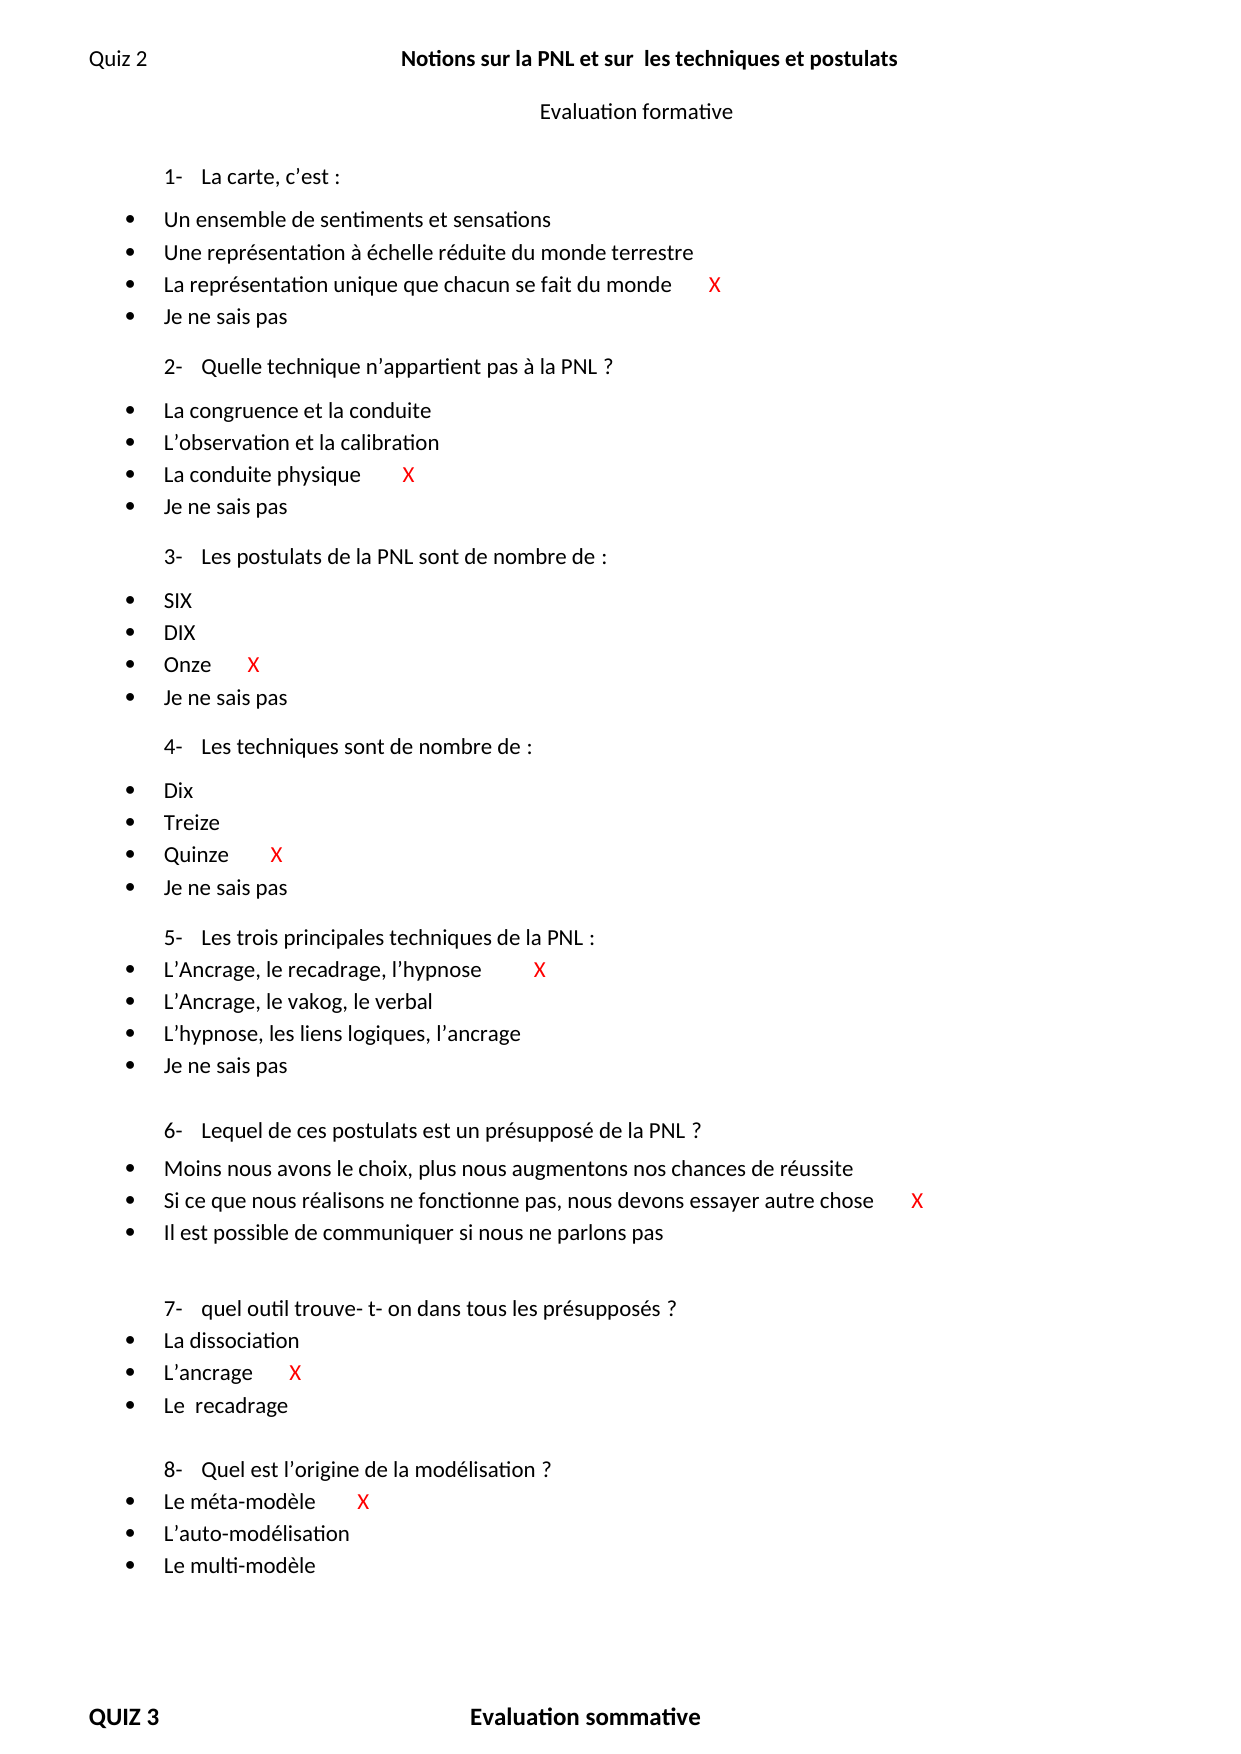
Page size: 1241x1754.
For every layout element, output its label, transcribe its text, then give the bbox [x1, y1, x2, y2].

list Je ne sais pas [126, 302, 1093, 330]
list Onze X [126, 650, 1093, 678]
list La congruence et la conduite [126, 396, 1093, 424]
list Je ne sais pas [126, 1051, 1093, 1079]
list La carte, c’est : [164, 162, 1093, 190]
list SIX [126, 586, 1093, 614]
list Moins nous avons le choix, plus nous augmentons nos chances de réussite [126, 1154, 1093, 1182]
list Les techniques sont de nombre de : [164, 732, 1093, 760]
list L’Ancrage, le recadrage, l’hypnose X [126, 955, 1093, 983]
list La conduite physique X [126, 460, 1093, 488]
list Le multi-modèle [126, 1552, 1093, 1580]
list Je ne sais pas [126, 873, 1093, 901]
list La dissociation [126, 1326, 1093, 1354]
list Treize [126, 808, 1093, 836]
list Quinze X [126, 841, 1093, 869]
list L’hypnose, les liens logiques, l’ancrage [126, 1019, 1093, 1047]
list Une représentation à échelle réduite du monde terrestre [126, 238, 1093, 266]
list Je ne sais pas [126, 683, 1093, 711]
list Je ne sais pas [126, 492, 1093, 520]
list Lequel de ces postulats est un présupposé de la PNL ? [164, 1116, 1093, 1144]
list Le méta-modèle X [126, 1487, 1093, 1515]
list L’observation et la calibration [126, 428, 1093, 456]
list Un ensemble de sentiments et sensations [126, 206, 1093, 234]
list Si ce que nous réalisons ne fonctionne pas, nous devons essayer autre chose X [126, 1186, 1093, 1214]
text QUIZ 3 Evaluation sommative [89, 1701, 1093, 1732]
list Quel est l’origine de la modélisation ? [164, 1455, 1093, 1483]
list quel outil trouve- t- on dans tous les présupposés ? [164, 1294, 1093, 1322]
list Les trois principales techniques de la PNL : [164, 923, 1093, 951]
list Evaluation formative [164, 97, 1093, 125]
list L’Ancrage, le vakog, le verbal [126, 987, 1093, 1015]
list La représentation unique que chacun se fait du monde X [126, 270, 1093, 298]
list L’auto-modélisation [126, 1519, 1093, 1547]
list Les postulats de la PNL sont de nombre de : [164, 542, 1093, 570]
list Dix [126, 776, 1093, 804]
list Le recadrage [126, 1391, 1093, 1419]
list L’ancrage X [126, 1358, 1093, 1387]
list Il est possible de communiquer si nous ne parlons pas [126, 1218, 1093, 1246]
text Quiz 2 Notions sur la PNL et sur les techniques et postulats [89, 44, 1093, 72]
list DIX [126, 618, 1093, 646]
list Quelle technique n’appartient pas à la PNL ? [164, 352, 1093, 380]
